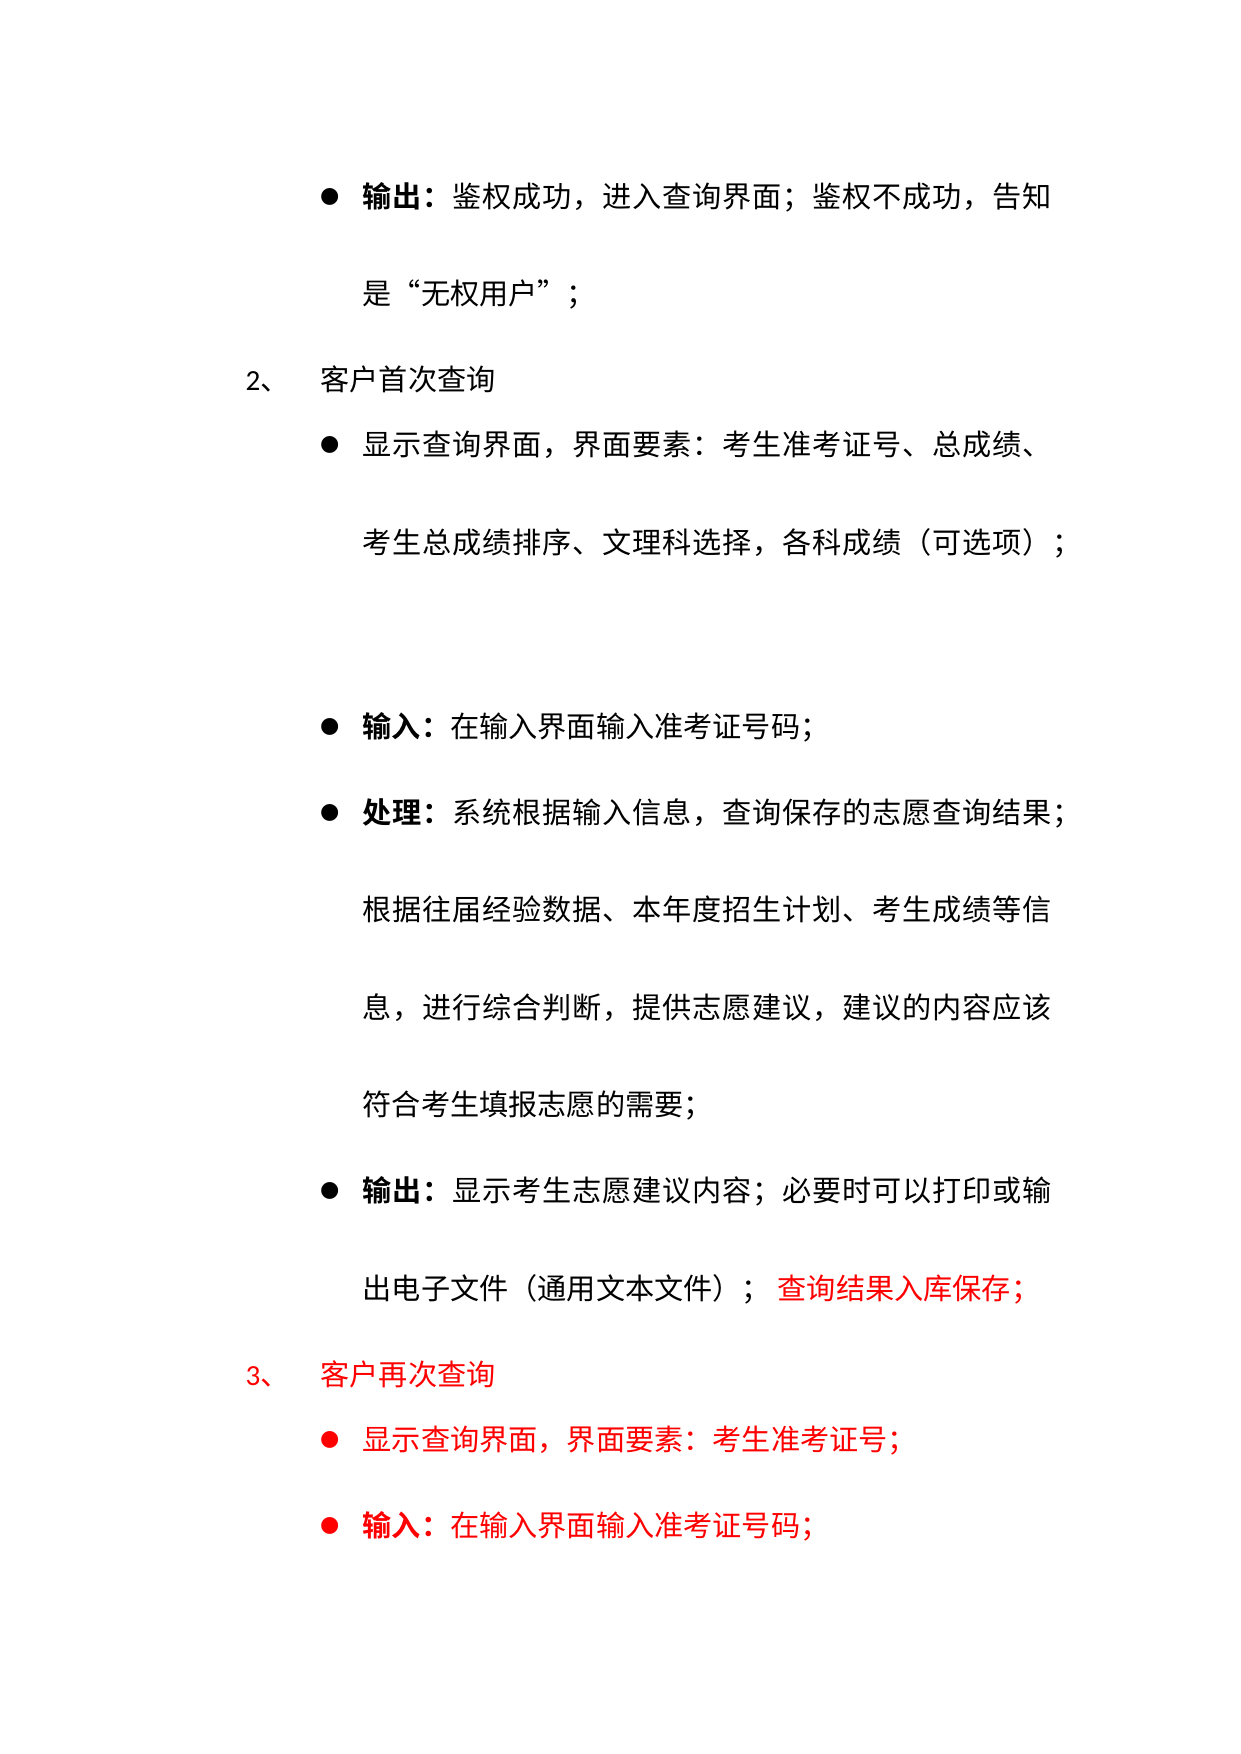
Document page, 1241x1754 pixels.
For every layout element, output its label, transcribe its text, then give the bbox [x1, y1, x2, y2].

list 客户首次查询 [245, 346, 1053, 411]
list 输出：鉴权成功，进入查询界面；鉴权不成功，告知是“无权用户”； [319, 162, 1053, 324]
list 输入：在输入界面输入准考证号码； [319, 692, 1053, 757]
list 输入：在输入界面输入准考证号码； [319, 1491, 1053, 1556]
list 处理：系统根据输入信息，查询保存的志愿查询结果；根据往届经验数据、本年度招生计划、考生成绩等信息，进行综合判断，提供志愿建议，建议的内容应该符合考生填报志愿的需要； [319, 778, 1053, 1135]
list 客户再次查询 [245, 1340, 1053, 1405]
list 显示查询界面，界面要素：考生准考证号、总成绩、考生总成绩排序、文理科选择，各科成绩（可选项）； [319, 411, 1053, 671]
list 输出：显示考生志愿建议内容；必要时可以打印或输出电子文件（通用文本文件）； 查询结果入库保存； [319, 1157, 1053, 1319]
list 显示查询界面，界面要素：考生准考证号； [319, 1405, 1053, 1470]
